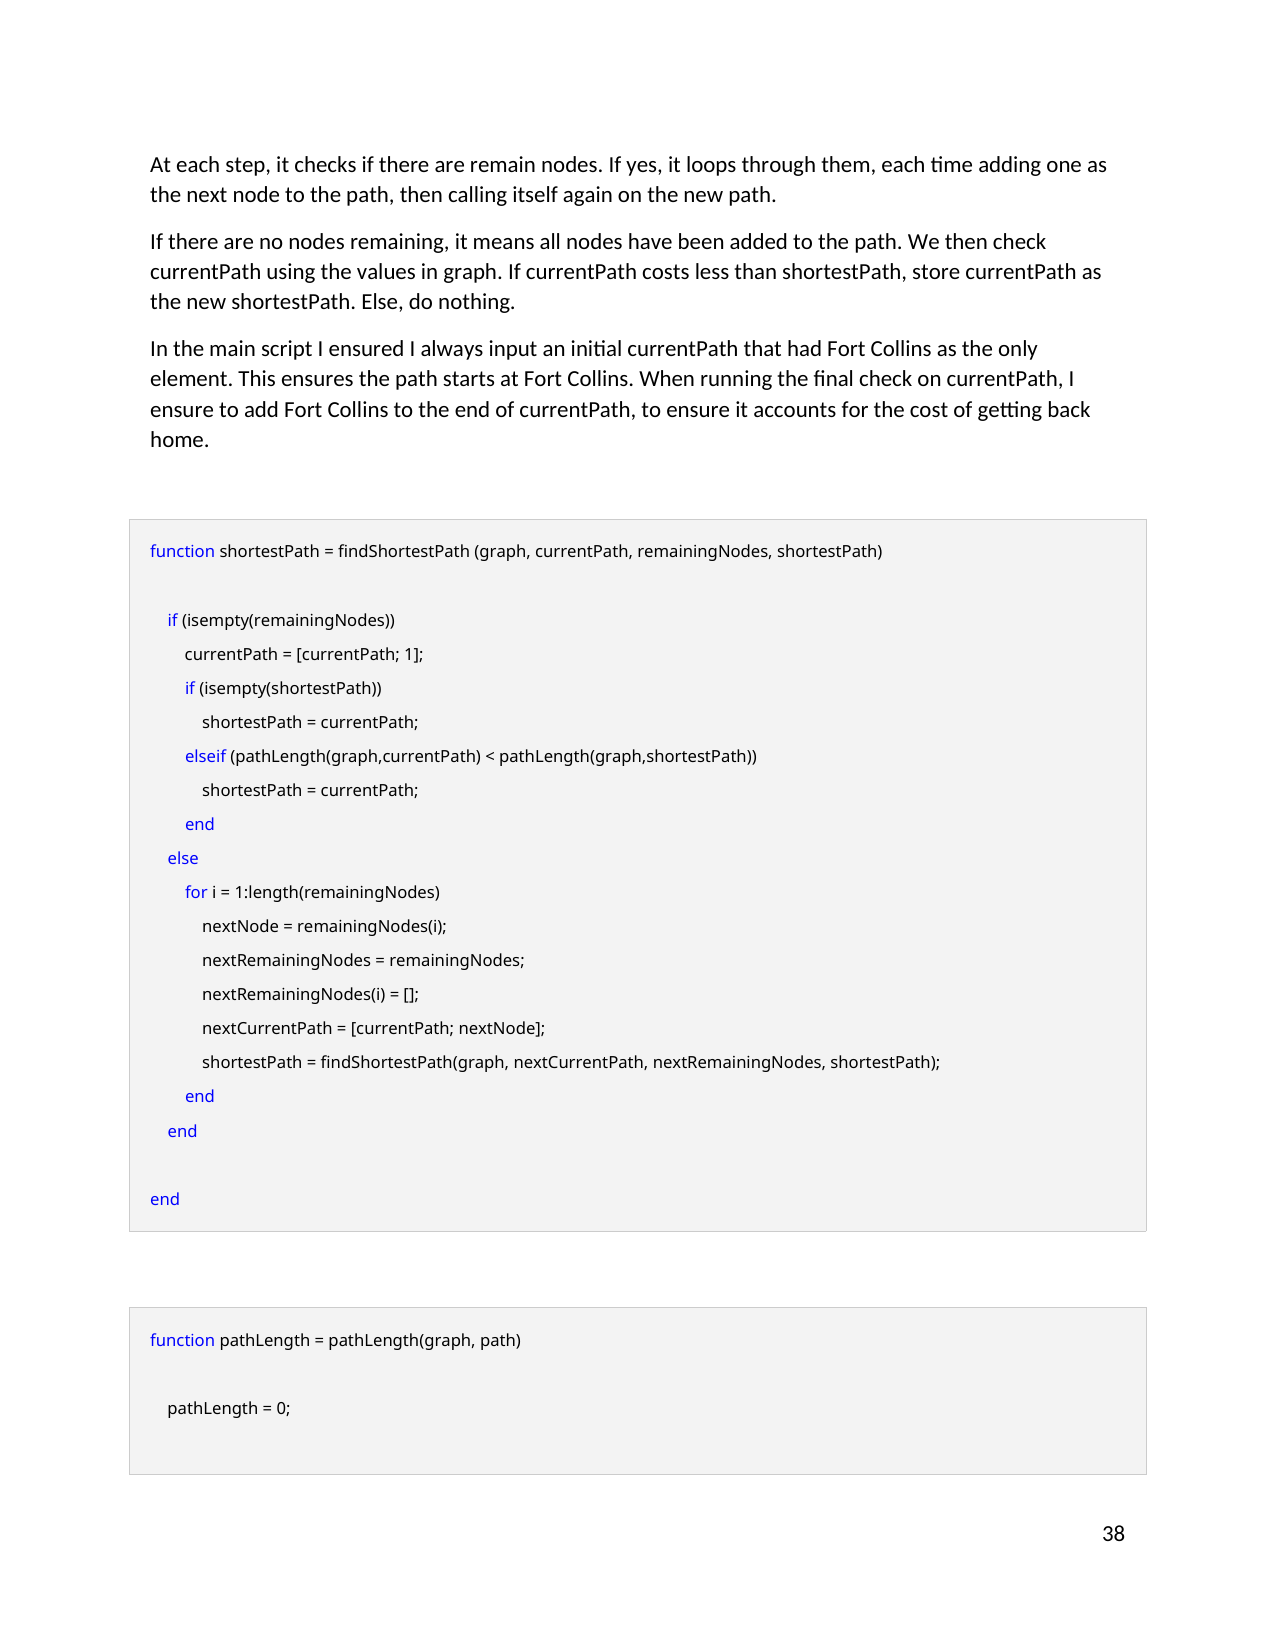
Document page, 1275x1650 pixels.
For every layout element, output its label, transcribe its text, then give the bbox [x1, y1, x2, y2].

text function shortestPath = findShortestPath (graph, currentPath, remainingNodes, shortestPath) if (isempty(remainingNodes)) currentPath = [currentPath; 1]; if (isempty(shortestPath)) shortestPath = currentPath; elseif (pathLength(graph,currentPath) < pathLength(graph,shortestPath)) shortestPath = currentPath; end else for i = 1:length(remainingNodes) nextNode = remainingNodes(i); nextRemainingNodes = remainingNodes; nextRemainingNodes(i) = []; nextCurrentPath = [currentPath; nextNode]; shortestPath = findShortestPath(graph, nextCurrentPath, nextRemainingNodes, shortestPath); end end end [130, 520, 1146, 1231]
text If there are no nodes remaining, it means all nodes have been added to the path. We then check currentPath using the values in graph. If currentPath costs less than shortestPath, store currentPath as the new shortestPath. Else, do nothing. [150, 227, 1125, 316]
text At each step, it checks if there are remain nodes. If yes, it loops through them, each time adding one as the next node to the path, then calling itself again on the new path. [150, 150, 1125, 208]
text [130, 1308, 1146, 1474]
text In the main script I ensured I always input an initial currentPath that had Fort Collins as the only element. This ensures the path starts at Fort Collins. When running the final check on currentPath, I ensure to add Fort Collins to the end of currentPath, to ensure it accounts for the cost of getting back home. [150, 334, 1125, 453]
